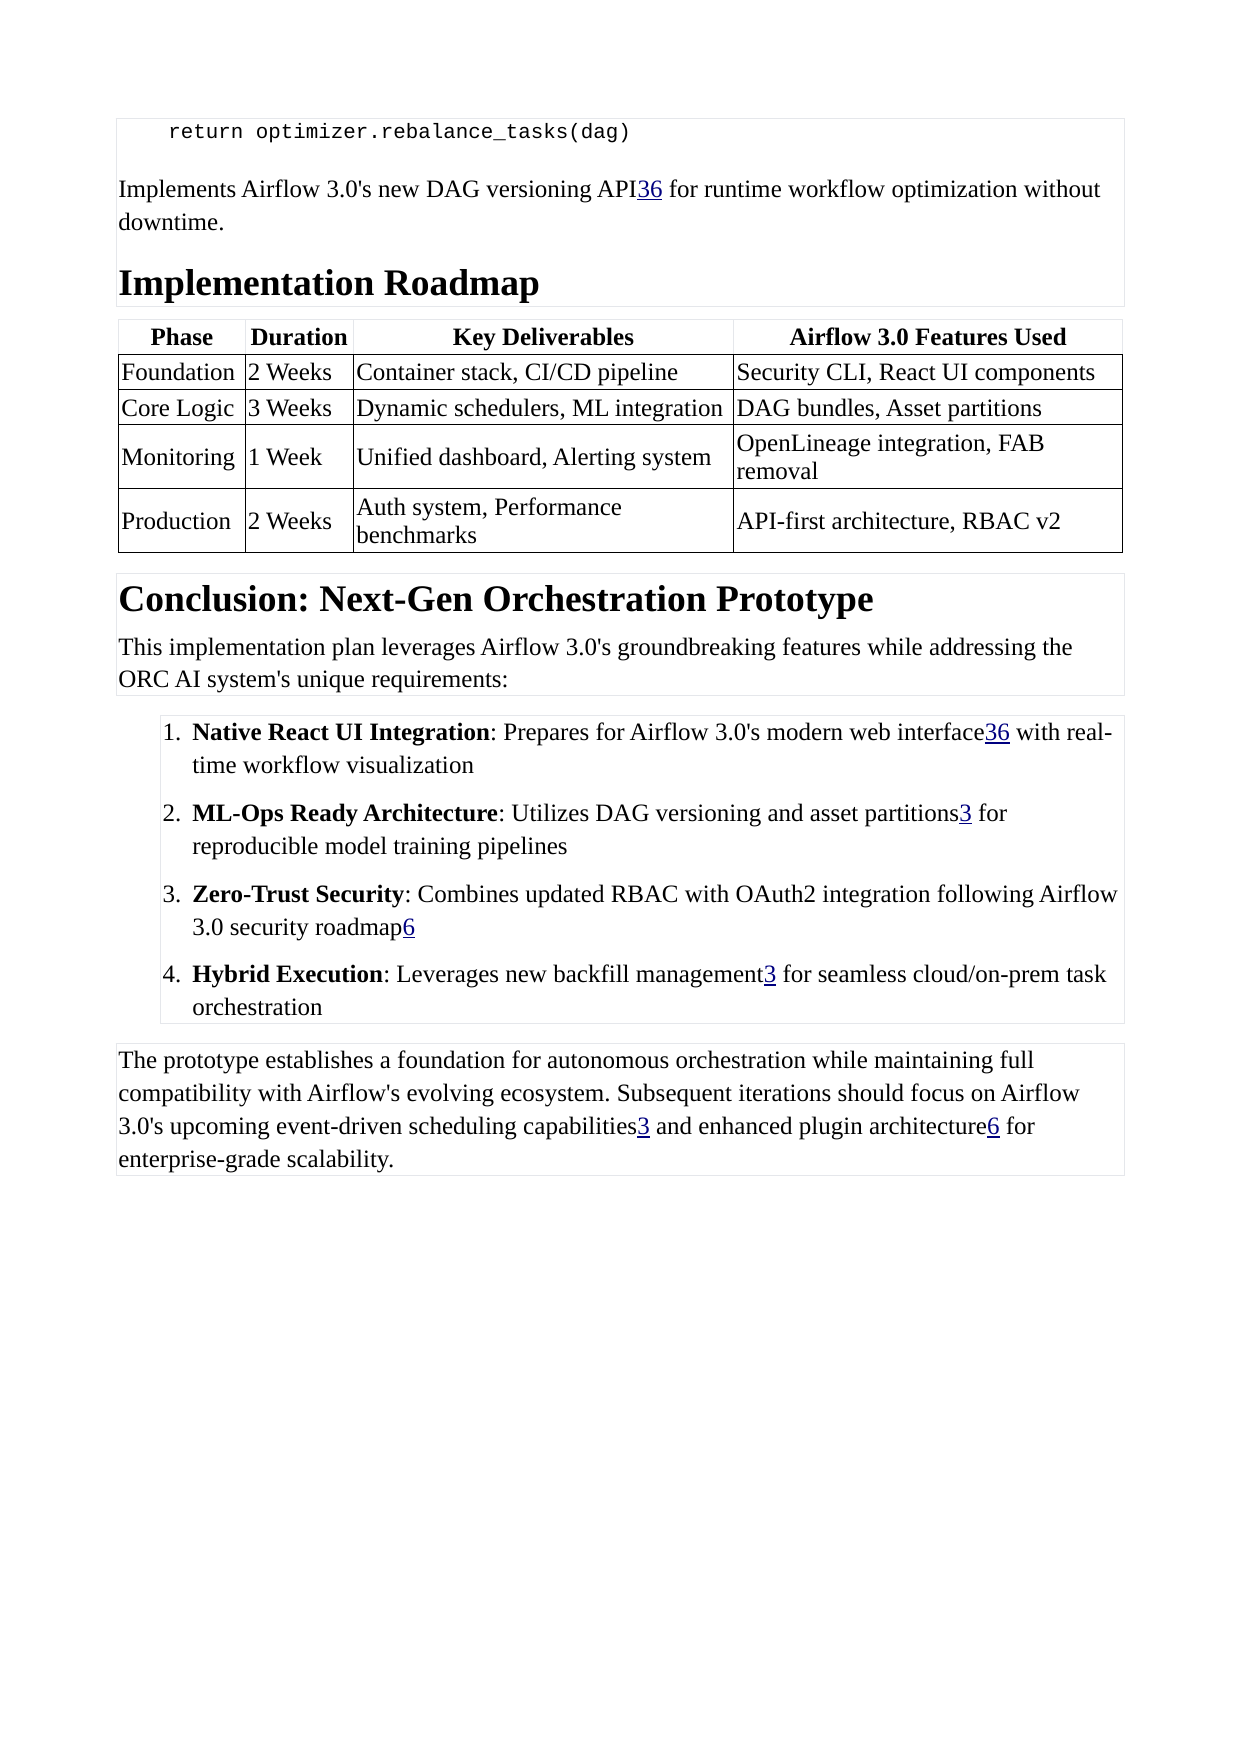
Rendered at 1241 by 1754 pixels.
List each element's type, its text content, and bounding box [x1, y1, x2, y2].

table_cell Security CLI, React UI components [734, 355, 1122, 389]
table_cell Unified dashboard, Alerting system [354, 425, 733, 488]
list Native React UI Integration: Prepares for Airflow 3.0's modern web interface36 with real-time workflow visualization [161, 716, 1124, 779]
table_cell Auth system, Performance benchmarks [354, 489, 733, 552]
table_cell Container stack, CI/CD pipeline [354, 355, 733, 389]
table_cell Core Logic [119, 390, 245, 424]
table_cell 3 Weeks [246, 390, 353, 424]
text The prototype establishes a foundation for autonomous orchestration while maintaining full compatibility with Airflow's evolving ecosystem. Subsequent iterations should focus on Airflow 3.0's upcoming event-driven scheduling capabilities3 and enhanced plugin architecture6 for enterprise-grade scalability. [117, 1044, 1124, 1175]
table_cell DAG bundles, Asset partitions [734, 390, 1122, 424]
table_cell 1 Week [246, 425, 353, 488]
list Zero-Trust Security: Combines updated RBAC with OAuth2 integration following Airflow 3.0 security roadmap6 [161, 876, 1124, 940]
table_cell 2 Weeks [246, 355, 353, 389]
text return optimizer.rebalance_tasks(dag) [117, 119, 1124, 144]
subtitle Conclusion: Next-Gen Orchestration Prototype [117, 574, 1124, 619]
table_cell Production [119, 489, 245, 552]
subtitle Implementation Roadmap [117, 258, 1124, 306]
table_cell Dynamic schedulers, ML integration [354, 390, 733, 424]
text Implements Airflow 3.0's new DAG versioning API36 for runtime workflow optimization without downtime. [117, 171, 1124, 236]
table_header Duration [246, 320, 353, 354]
list ML-Ops Ready Architecture: Utilizes DAG versioning and asset partitions3 for reproducible model training pipelines [161, 795, 1124, 860]
table_cell API-first architecture, RBAC v2 [734, 489, 1122, 552]
table_header Airflow 3.0 Features Used [734, 320, 1122, 354]
table_header Phase [119, 320, 245, 354]
table_cell 2 Weeks [246, 489, 353, 552]
table_header Key Deliverables [354, 320, 733, 354]
text This implementation plan leverages Airflow 3.0's groundbreaking features while addressing the ORC AI system's unique requirements: [117, 629, 1124, 695]
table_cell Foundation [119, 355, 245, 389]
table_cell OpenLineage integration, FAB removal [734, 425, 1122, 488]
list Hybrid Execution: Leverages new backfill management3 for seamless cloud/on-prem task orchestration [161, 957, 1124, 1023]
table_cell Monitoring [119, 425, 245, 488]
